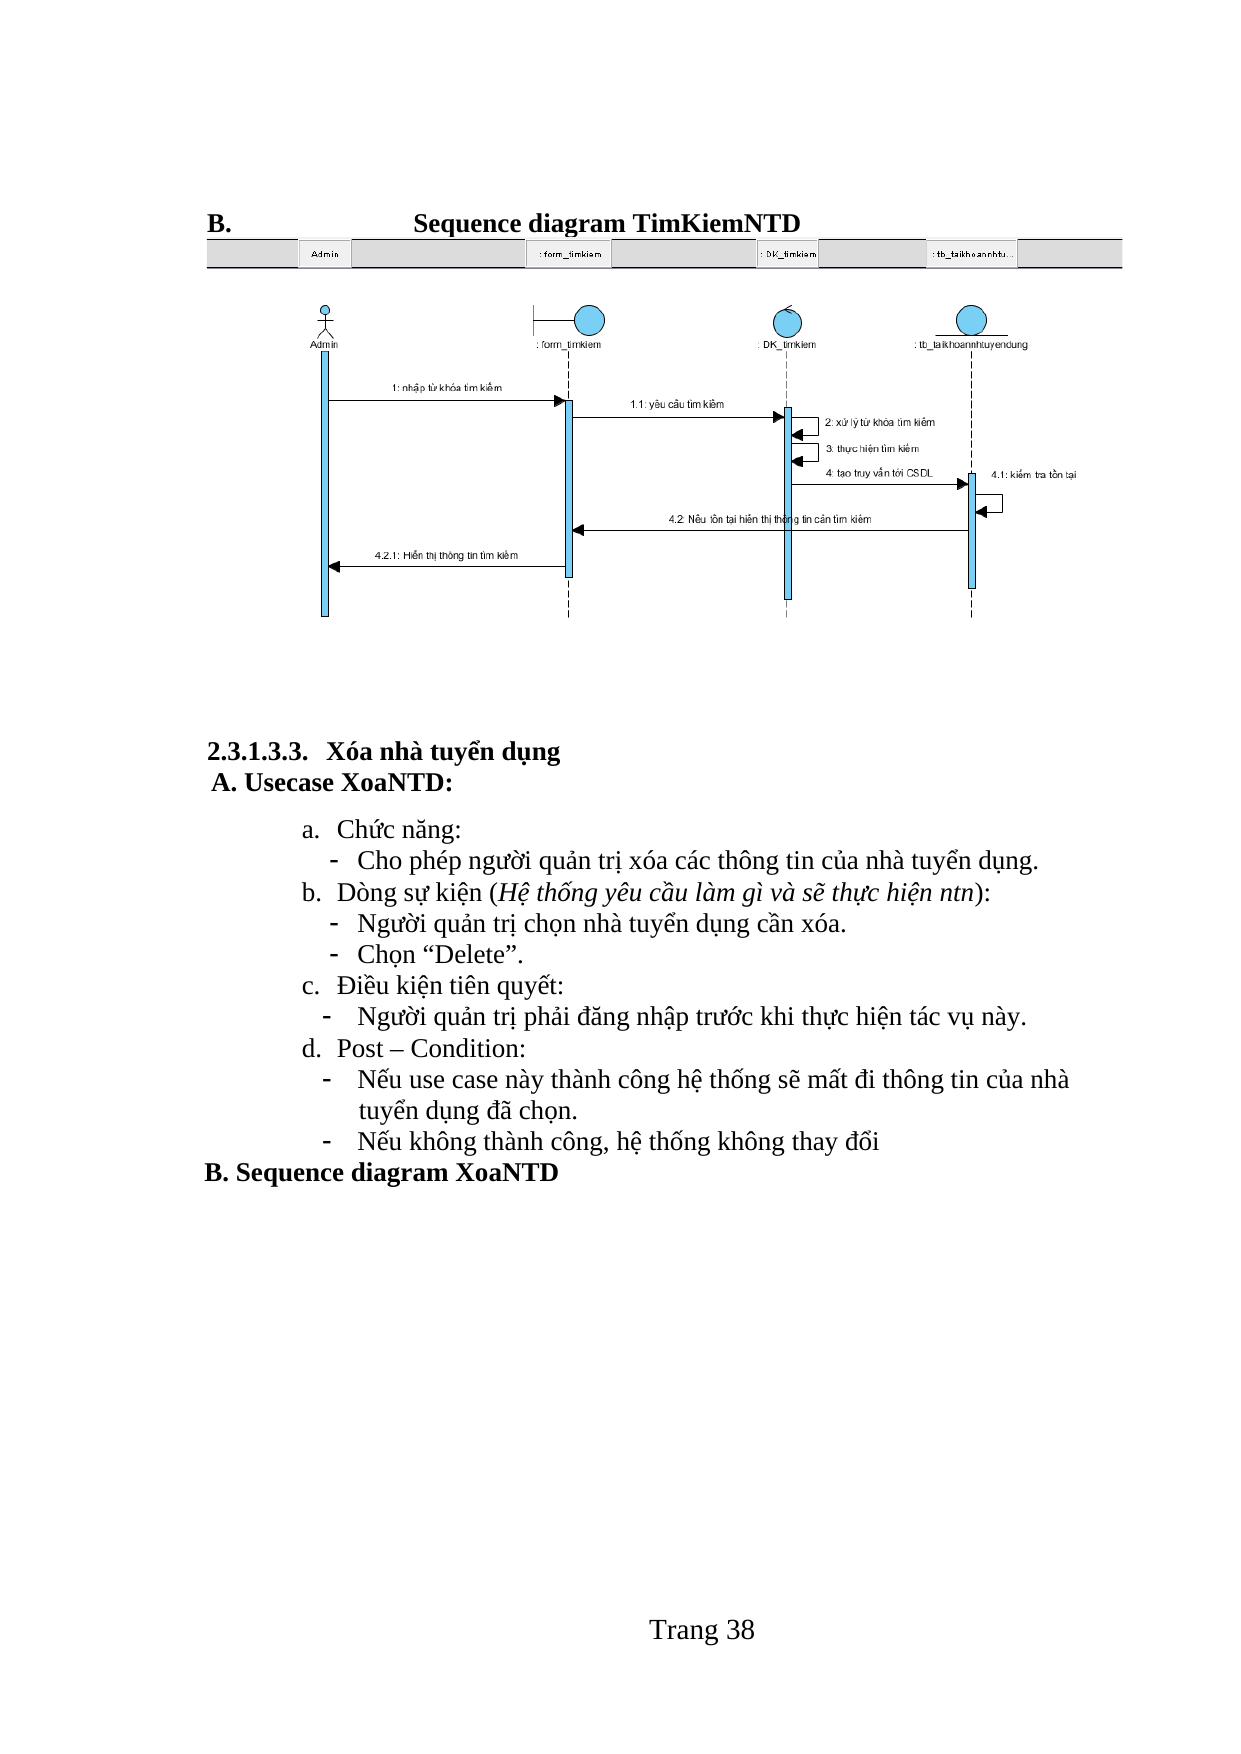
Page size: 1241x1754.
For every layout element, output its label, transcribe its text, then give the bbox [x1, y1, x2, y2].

list Chức năng: [302, 813, 1122, 844]
list Điều kiện tiên quyết: [302, 969, 1122, 1000]
list Post – Condition: [302, 1032, 1122, 1063]
picture [206, 237, 1123, 687]
list Dòng sự kiện (Hệ thống yêu cầu làm gì và sẽ thực hiện ntn): [302, 876, 1122, 907]
list Người quản trị chọn nhà tuyển dụng cần xóa. [329, 907, 1122, 938]
list Nếu không thành công, hệ thống không thay đổi [322, 1125, 1122, 1156]
list Người quản trị phải đăng nhập trước khi thực hiện tác vụ này. [322, 1000, 1122, 1032]
list Cho phép người quản trị xóa các thông tin của nhà tuyển dụng. [329, 844, 1122, 876]
list Sequence diagram TimKiemNTD [207, 207, 1122, 237]
list Xóa nhà tuyển dụng [207, 735, 1122, 767]
text B. Sequence diagram XoaNTD [204, 1156, 1122, 1188]
list Chọn “Delete”. [329, 938, 1122, 969]
list Nếu use case này thành công hệ thống sẽ mất đi thông tin của nhà tuyển dụng đã chọn. [322, 1063, 1122, 1125]
text A. Usecase XoaNTD: [211, 767, 1122, 798]
